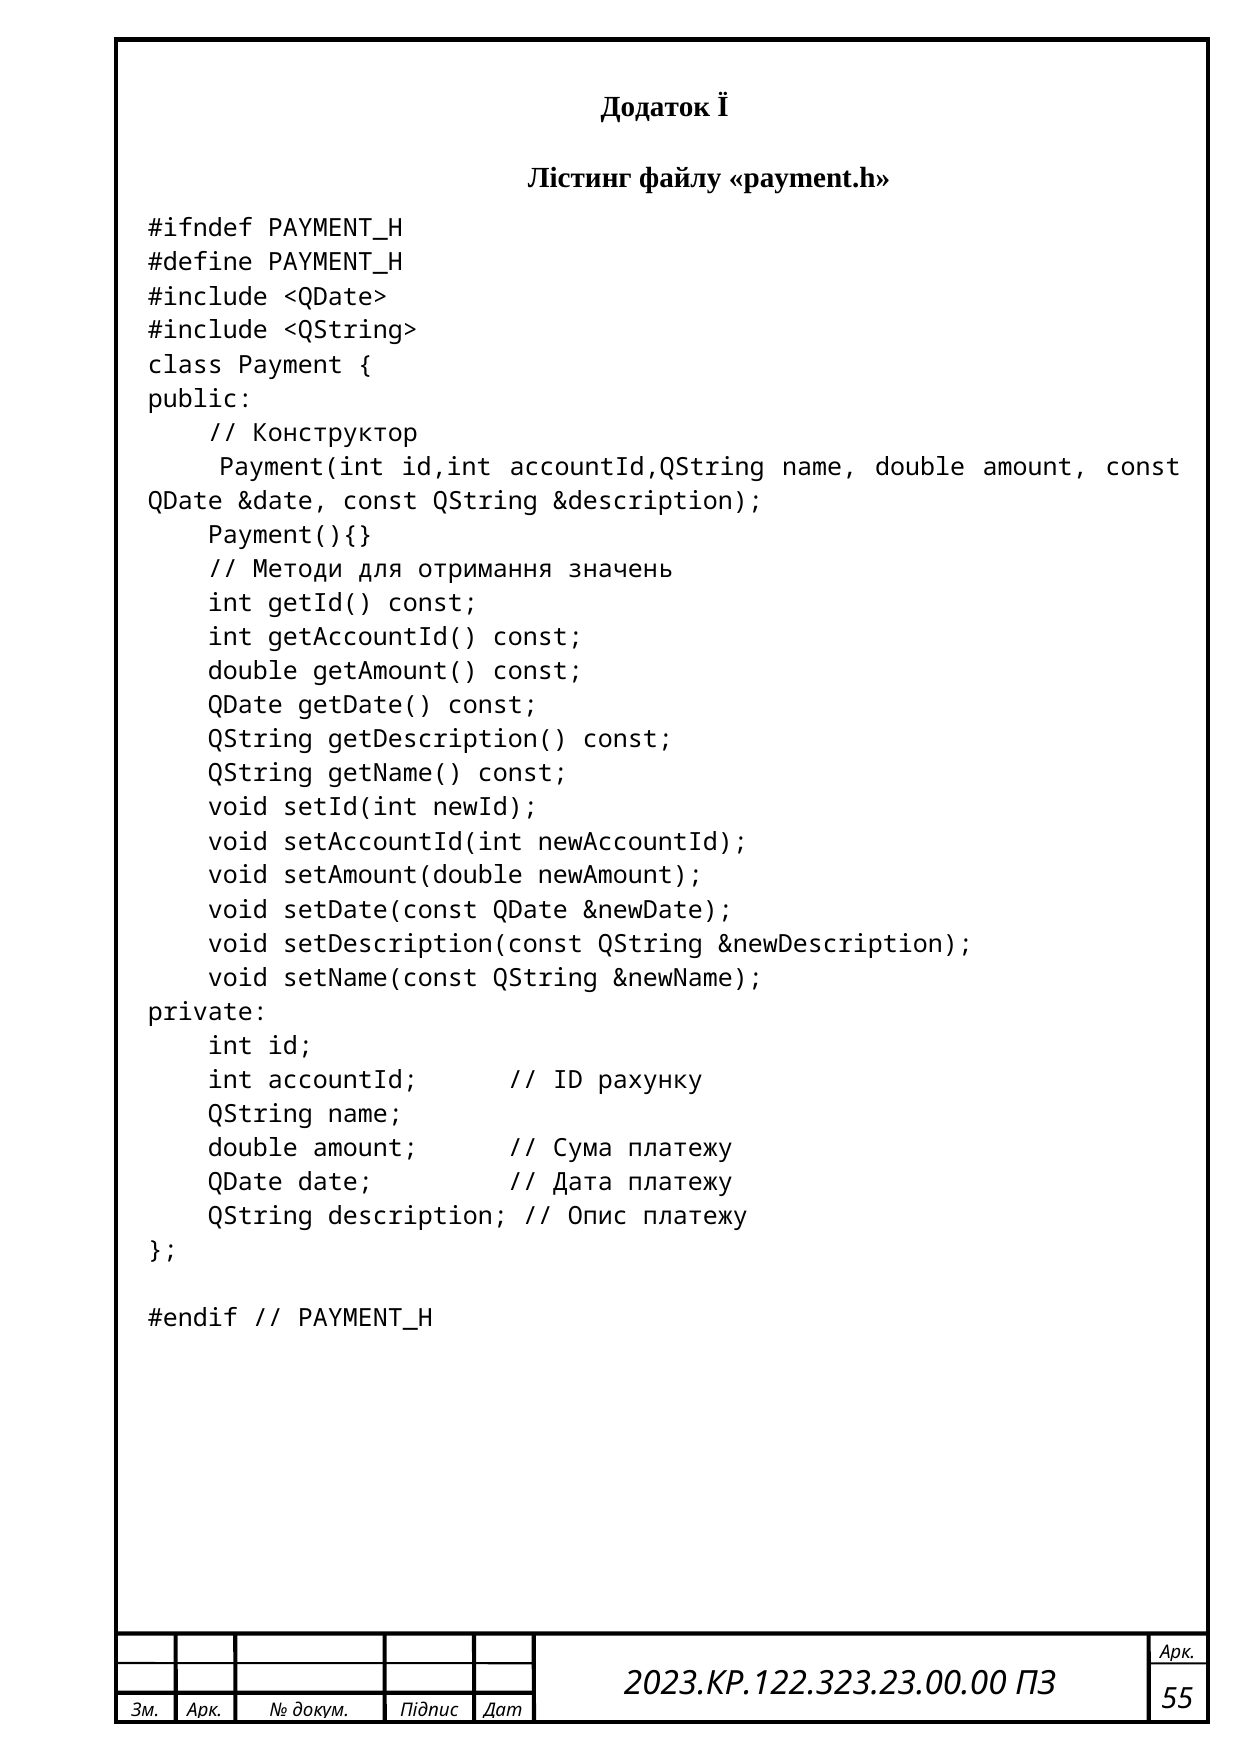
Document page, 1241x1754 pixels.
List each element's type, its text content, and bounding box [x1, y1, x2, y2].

text void setDate(const QDate &newDate); [148, 891, 1181, 925]
text #ifndef PAYMENT_H [148, 210, 1181, 244]
text void setAccountId(int newAccountId); [148, 823, 1181, 857]
text double amount; // Сума платежу [148, 1130, 1181, 1164]
text // Конструктор [148, 414, 1181, 448]
text int id; [148, 1027, 1181, 1062]
text int getAccountId() const; [148, 619, 1181, 653]
text int getId() const; [148, 585, 1181, 619]
text void setDescription(const QString &newDescription); [148, 925, 1181, 959]
text int accountId; // ID рахунку [148, 1062, 1181, 1096]
text void setName(const QString &newName); [148, 959, 1181, 993]
text void setAmount(double newAmount); [148, 857, 1181, 891]
text }; [148, 1232, 1181, 1266]
text Додаток Ї [148, 89, 1181, 122]
text QString getName() const; [148, 755, 1181, 789]
text // Методи для отримання значень [148, 551, 1181, 585]
text #include <QDate> [148, 278, 1181, 312]
text QDate getDate() const; [148, 687, 1181, 721]
text double getAmount() const; [148, 653, 1181, 687]
text QDate date; // Дата платежу [148, 1164, 1181, 1198]
text Лістинг файлу «payment.h» [148, 160, 1181, 193]
text #endif // PAYMENT_H [148, 1300, 1181, 1334]
text #include <QString> [148, 312, 1181, 346]
text class Payment { [148, 346, 1181, 380]
text Payment(){} [148, 517, 1181, 551]
text public: [148, 380, 1181, 414]
text QString name; [148, 1096, 1181, 1130]
text #define PAYMENT_H [148, 244, 1181, 278]
text private: [148, 993, 1181, 1027]
text Payment(int id,int accountId,QString name, double amount, const QDate &date, const QString &description); [148, 448, 1181, 517]
text void setId(int newId); [148, 789, 1181, 823]
text QString getDescription() const; [148, 721, 1181, 755]
text QString description; // Опис платежу [148, 1198, 1181, 1232]
